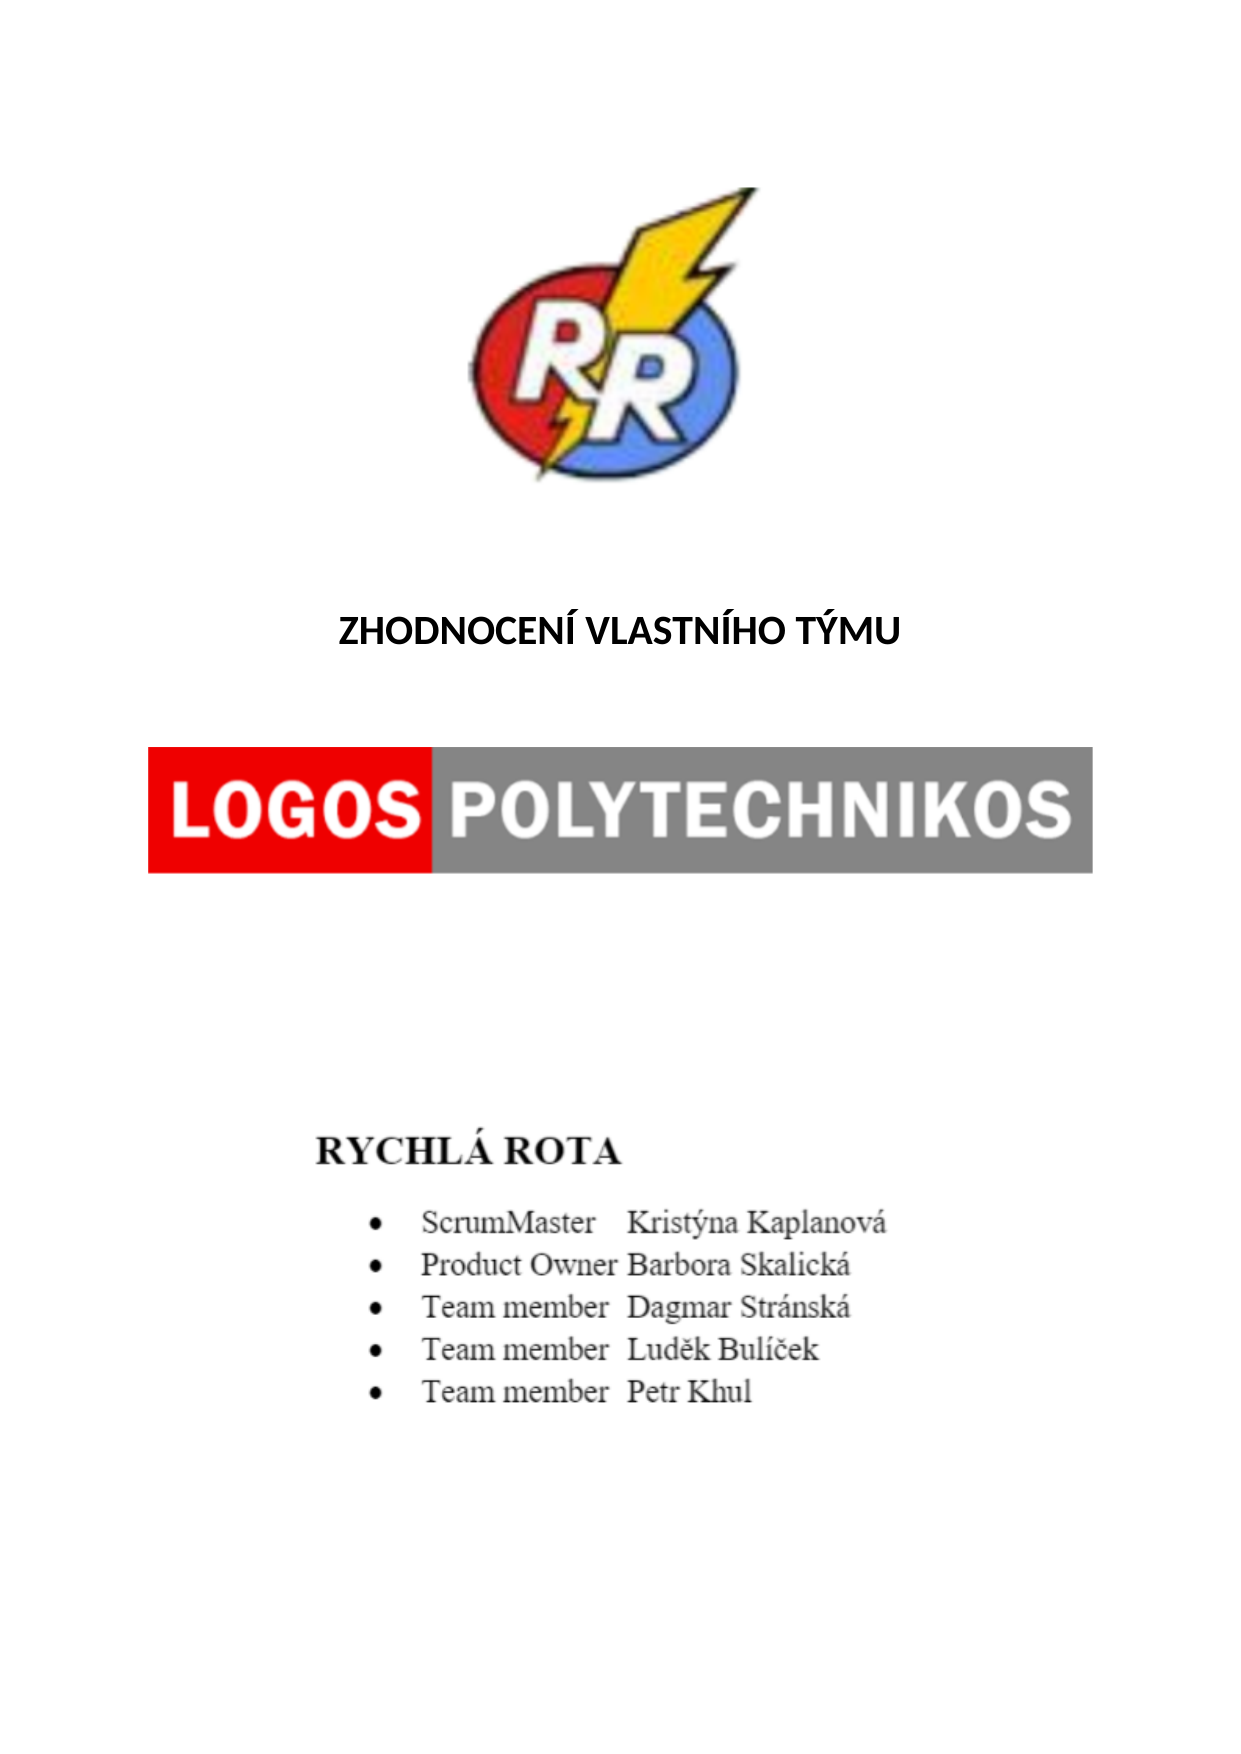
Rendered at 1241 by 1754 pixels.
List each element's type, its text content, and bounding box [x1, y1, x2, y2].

text ZHODNOCENÍ VLASTNÍHO TÝMU [148, 604, 1093, 655]
picture [147, 747, 1093, 875]
picture [374, 147, 866, 539]
picture [283, 1108, 957, 1459]
